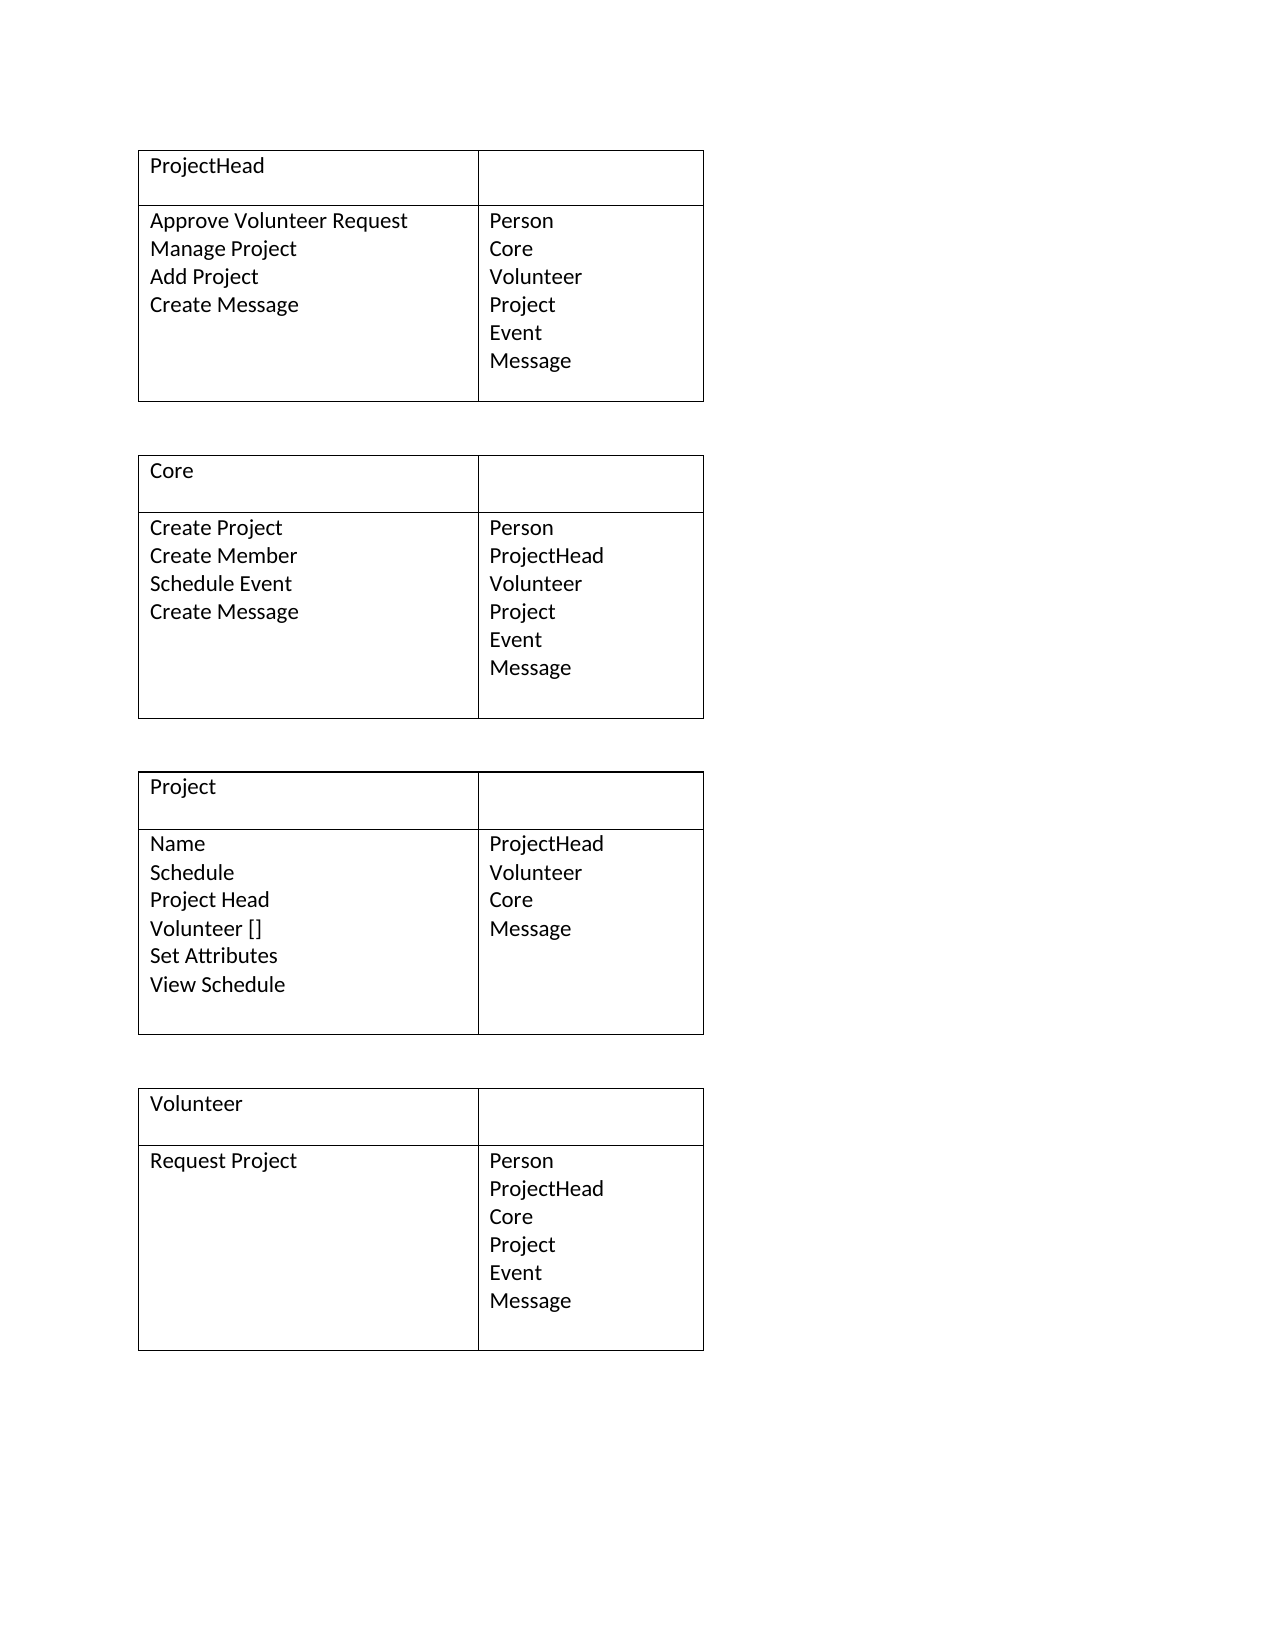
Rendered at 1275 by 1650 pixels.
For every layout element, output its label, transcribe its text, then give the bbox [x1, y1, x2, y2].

table_header Core [139, 456, 478, 512]
table_cell Create Project Create Member Schedule Event Create Message [139, 513, 478, 717]
table_cell Person ProjectHead Volunteer Project Event Message [479, 513, 703, 717]
table_header Volunteer [139, 1089, 478, 1145]
table_header [479, 773, 703, 828]
table_cell Name Schedule Project Head Volunteer [] Set Attributes View Schedule [139, 830, 478, 1034]
table_header [479, 456, 703, 512]
table_header Project [139, 773, 478, 828]
table_cell Person ProjectHead Core Project Event Message [479, 1146, 703, 1350]
table_cell Approve Volunteer Request Manage Project Add Project Create Message [139, 206, 478, 401]
table_cell Person Core Volunteer Project Event Message [479, 206, 703, 401]
table_cell ProjectHead Volunteer Core Message [479, 830, 703, 1034]
table_header ProjectHead [139, 151, 478, 205]
table_header [479, 1089, 703, 1145]
table_header [479, 151, 703, 205]
table_cell Request Project [139, 1146, 478, 1350]
